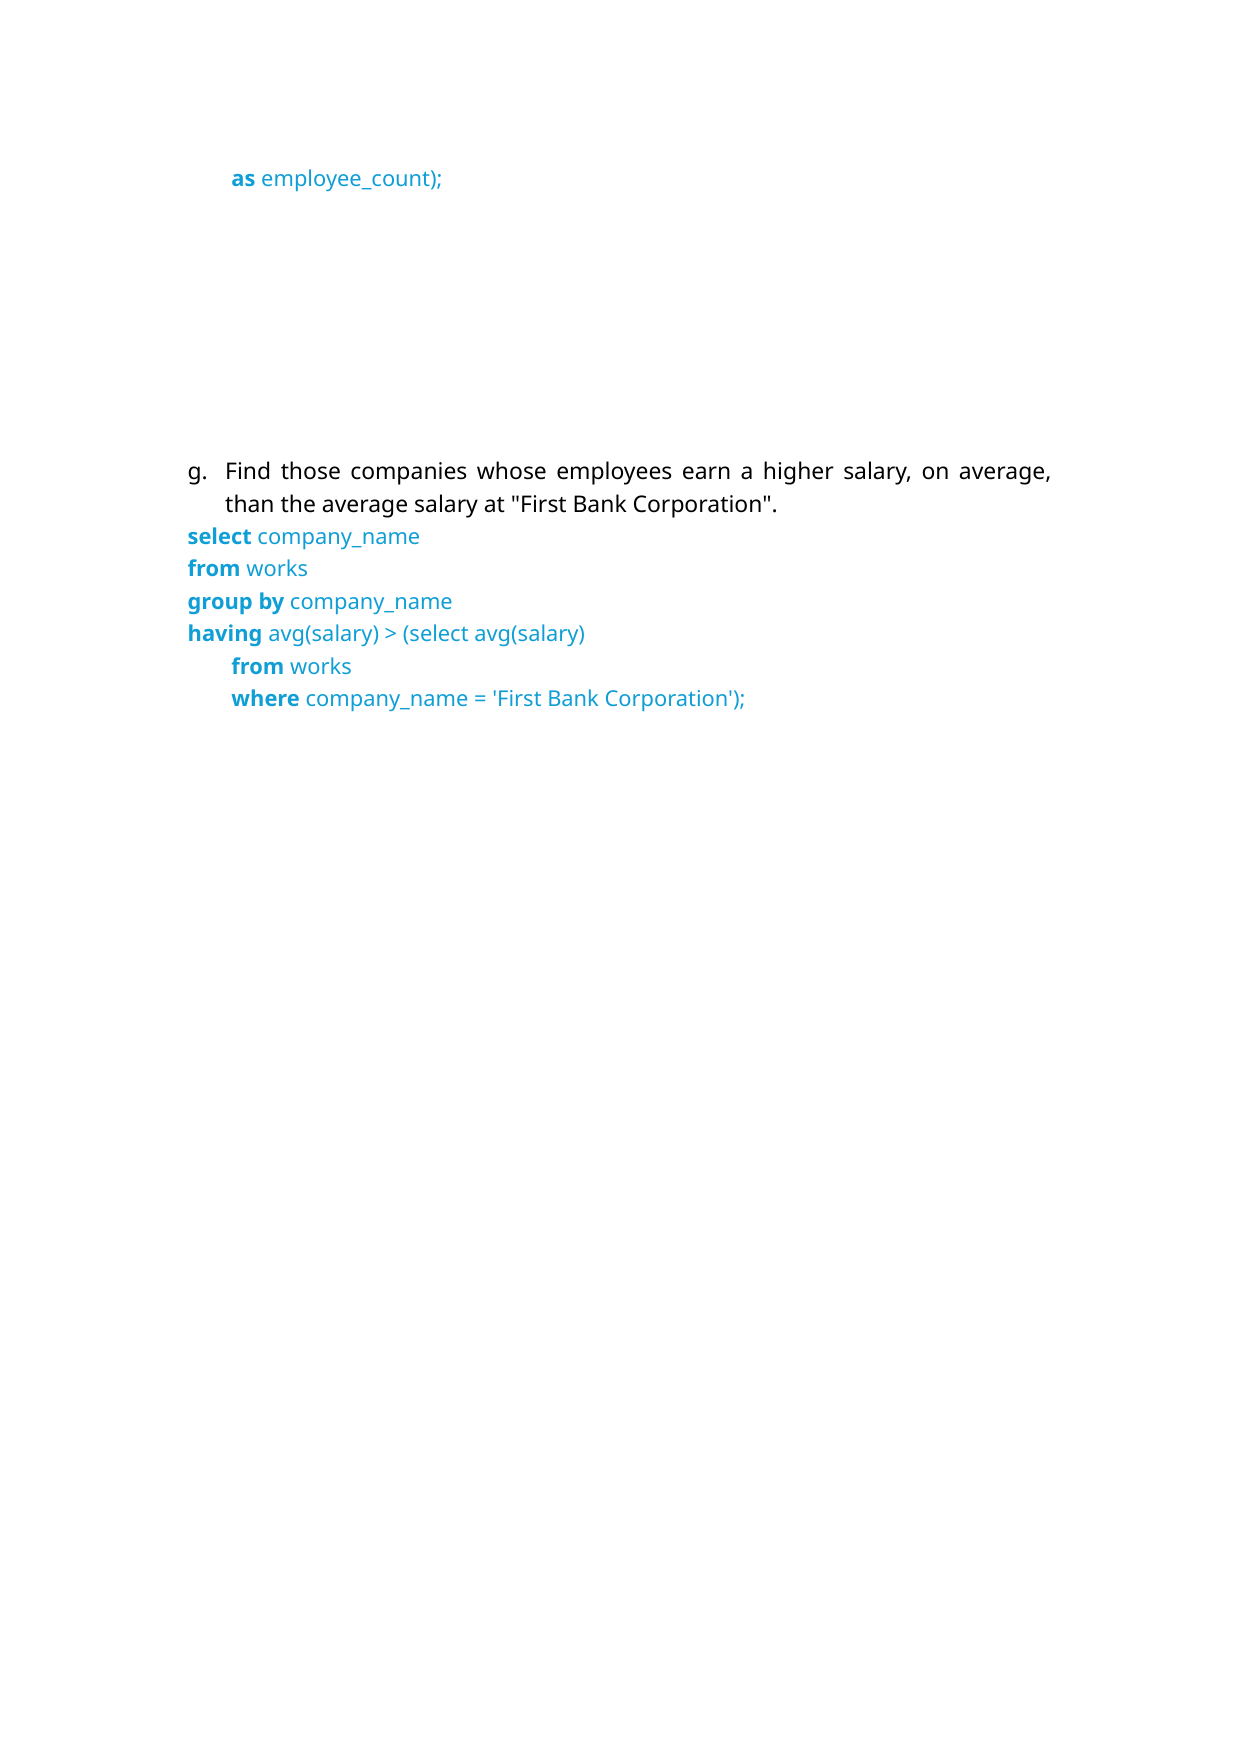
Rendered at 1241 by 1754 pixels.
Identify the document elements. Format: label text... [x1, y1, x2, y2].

list Find those companies whose employees earn a higher salary, on average, than the average salary at "First Bank Corporation". [187, 454, 1053, 519]
text group by company_name [187, 584, 1053, 617]
text select company_name [187, 519, 1053, 552]
text as employee_count); [187, 162, 1053, 194]
text from works [187, 649, 1053, 682]
text having avg(salary) > (select avg(salary) [187, 617, 1053, 649]
text where company_name = 'First Bank Corporation'); [187, 682, 1053, 714]
text from works [187, 552, 1053, 584]
